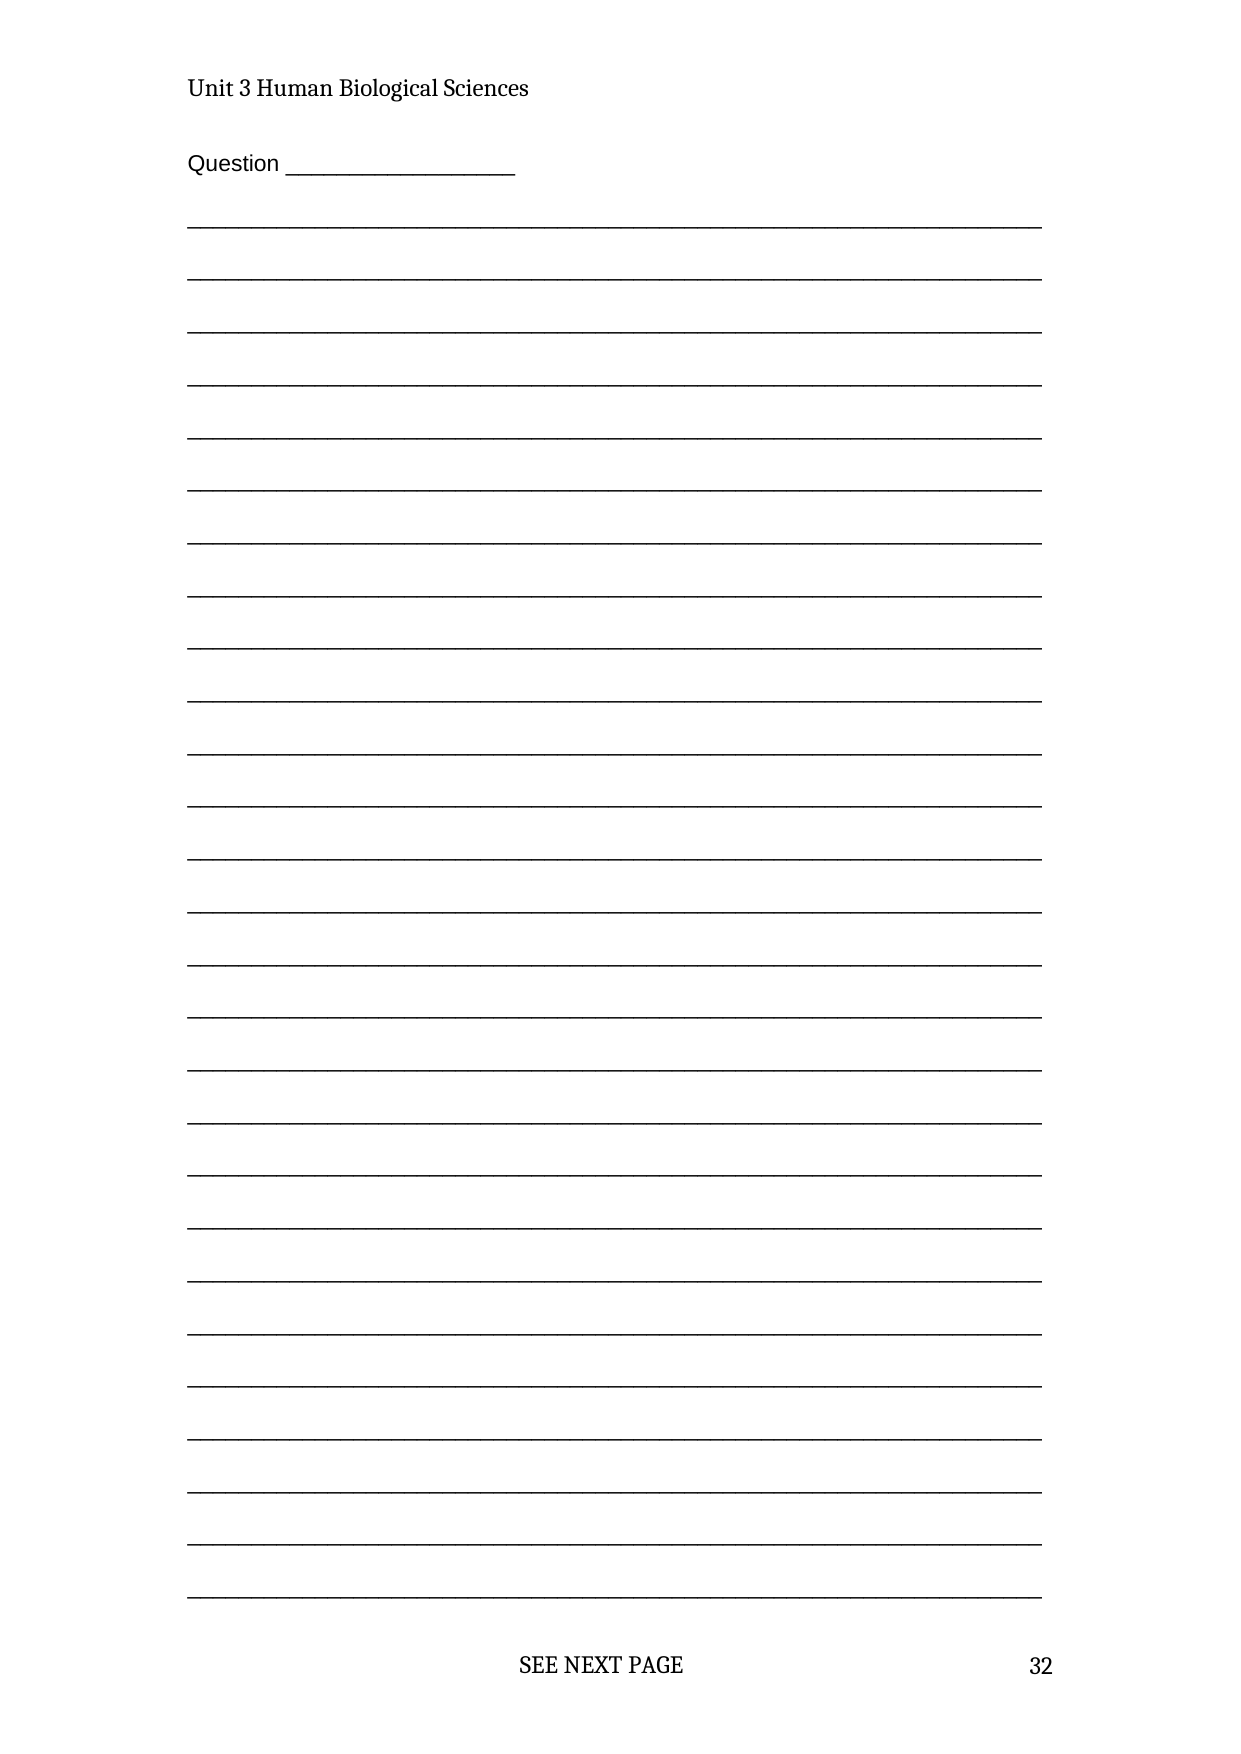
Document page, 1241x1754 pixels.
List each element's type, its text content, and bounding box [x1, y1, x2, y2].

text Question __________________ [187, 150, 1053, 176]
text __________________________________________________________________________________________________________________________________________________________________________________________________________________________________________________________________________________________________________________________________________________________________________________________________________________ [187, 572, 1053, 862]
